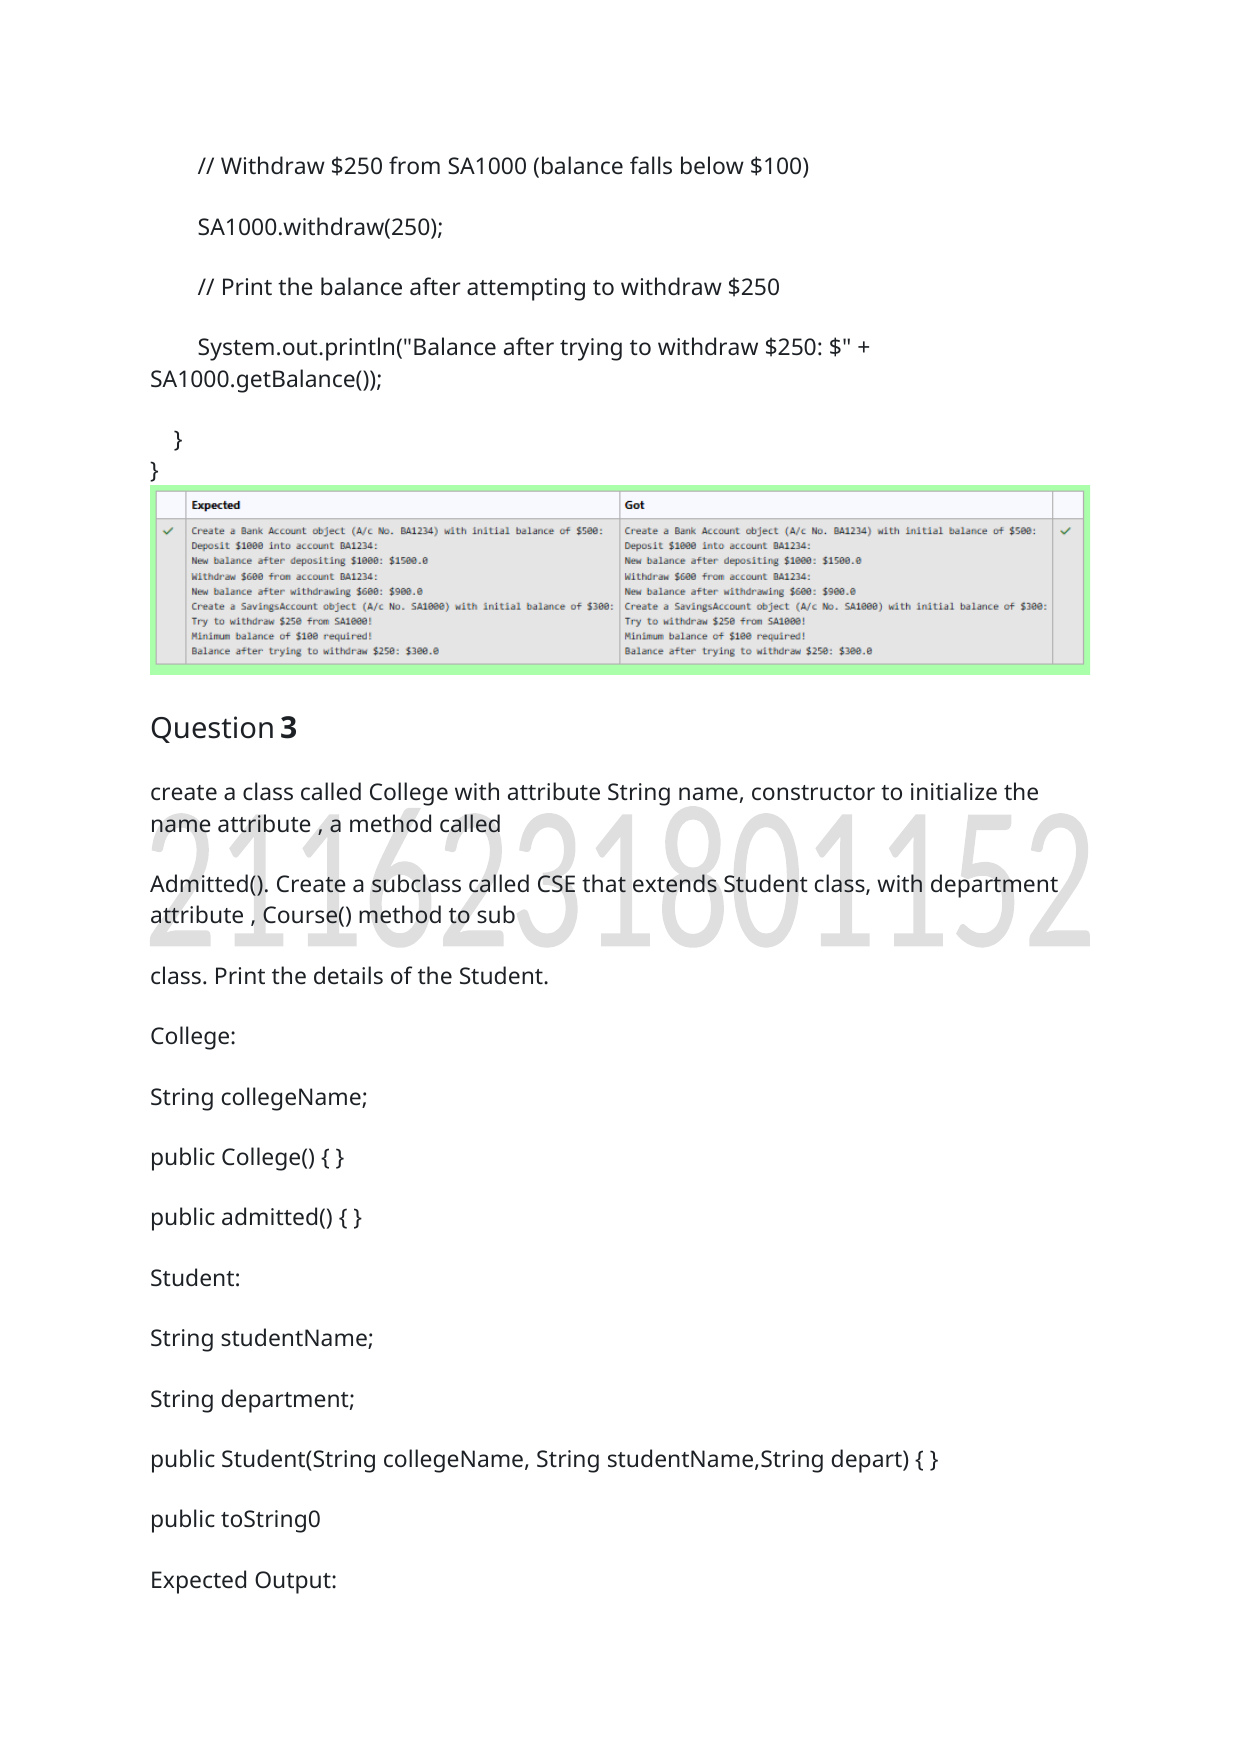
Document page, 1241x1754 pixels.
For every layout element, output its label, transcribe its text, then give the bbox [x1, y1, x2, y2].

subtitle class. Print the details of the Student. [150, 960, 1090, 991]
subtitle } [150, 423, 1090, 454]
subtitle // Print the balance after attempting to withdraw $250 [150, 271, 1090, 302]
subtitle String collegeName; [150, 1081, 1090, 1112]
picture [150, 485, 1091, 675]
subtitle } [150, 454, 1090, 485]
subtitle String studentName; [150, 1322, 1090, 1353]
subtitle Admitted(). Create a subclass called CSE that extends Student class, with department attribute , Course() method to sub [150, 868, 1090, 931]
subtitle create a class called College with attribute String name, constructor to initialize the name attribute , a method called [150, 776, 1090, 839]
subtitle public Student(String collegeName, String studentName,String depart) { } [150, 1443, 1090, 1474]
subtitle System.out.println("Balance after trying to withdraw $250: $" + SA1000.getBalance()); [150, 331, 1090, 394]
subtitle College: [150, 1020, 1090, 1051]
subtitle public toString0 [150, 1503, 1090, 1535]
subtitle public College() { } [150, 1141, 1090, 1172]
subtitle Question 3 [150, 706, 1090, 747]
subtitle // Withdraw $250 from SA1000 (balance falls below $100) [150, 150, 1090, 181]
subtitle Student: [150, 1262, 1090, 1293]
subtitle public admitted() { } [150, 1201, 1090, 1233]
subtitle String department; [150, 1383, 1090, 1414]
subtitle Expected Output: [150, 1564, 1090, 1595]
subtitle SA1000.withdraw(250); [150, 210, 1090, 242]
